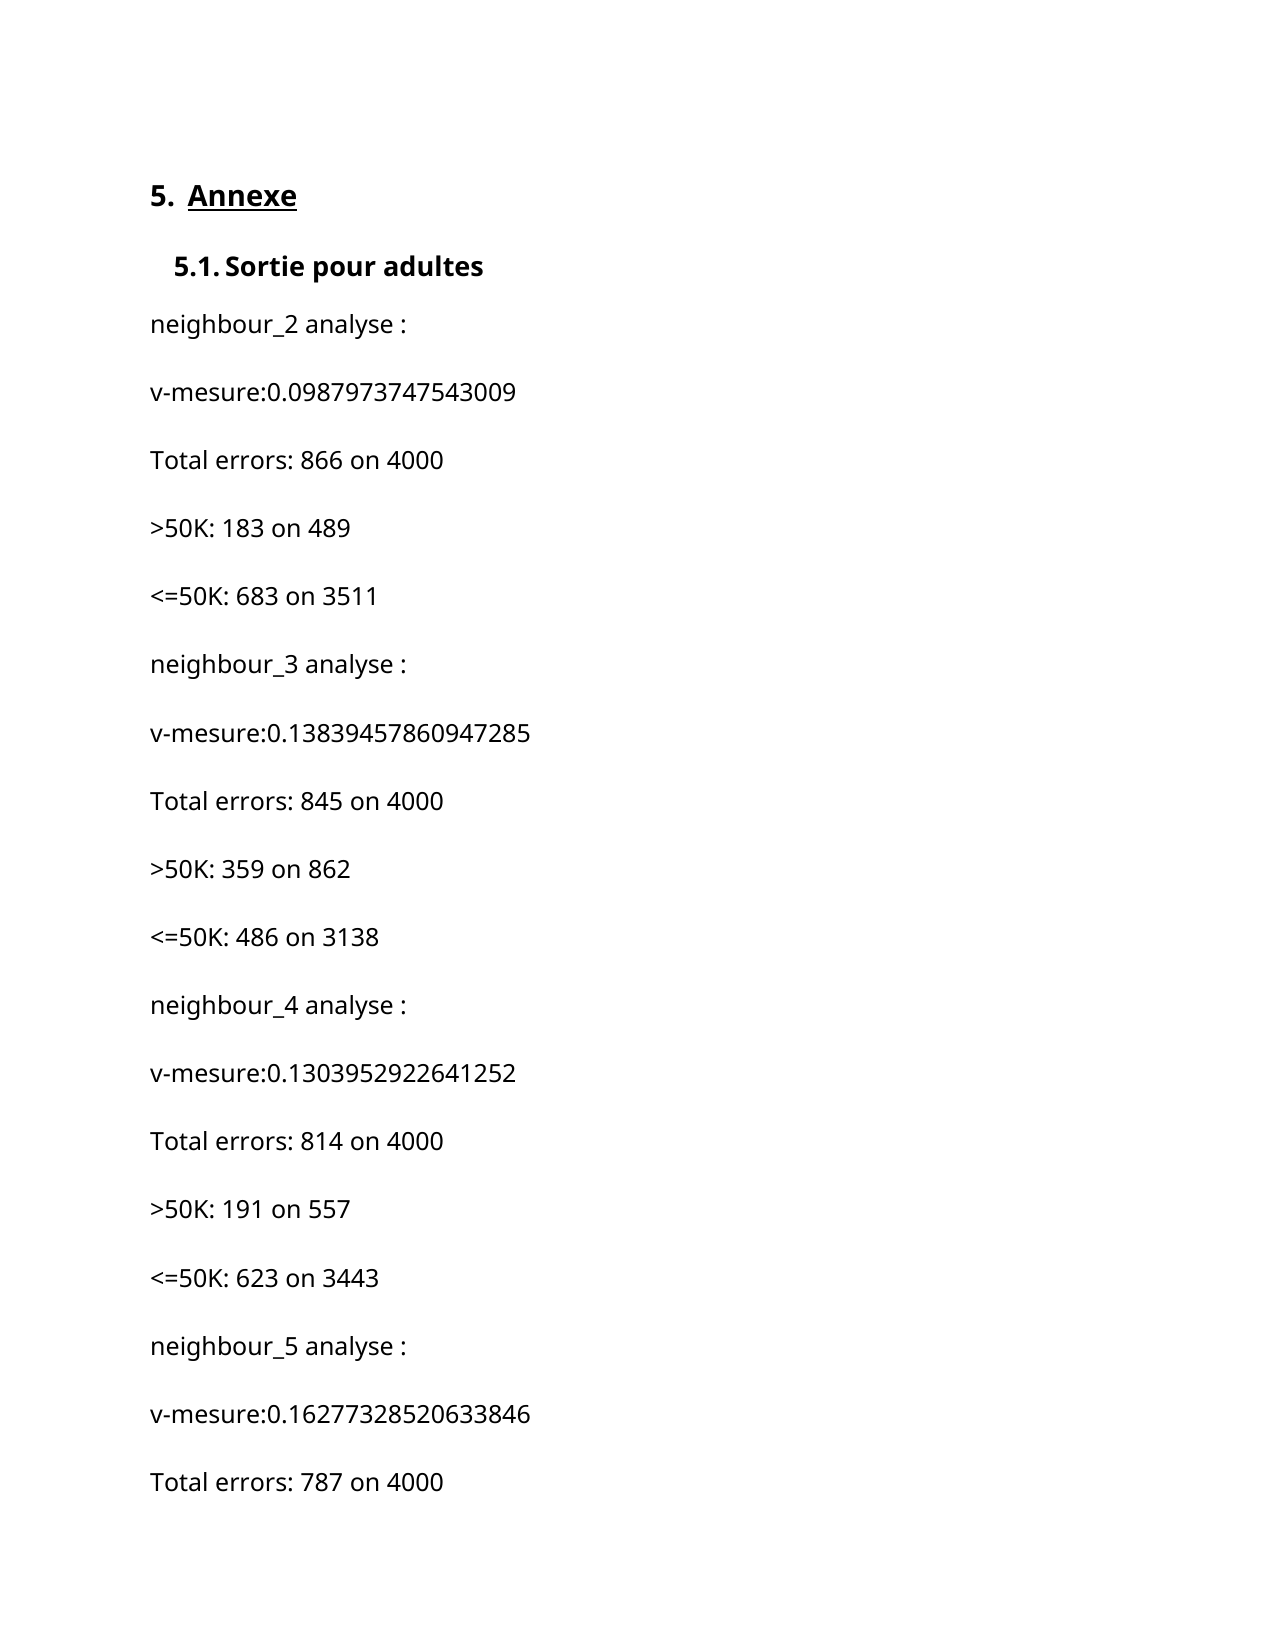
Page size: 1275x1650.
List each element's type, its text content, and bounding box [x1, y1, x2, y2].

text neighbour_2 analyse : [150, 306, 1125, 341]
text Total errors: 866 on 4000 [150, 443, 1125, 477]
text <=50K: 486 on 3138 [150, 919, 1125, 954]
text Total errors: 845 on 4000 [150, 783, 1125, 817]
text <=50K: 623 on 3443 [150, 1260, 1125, 1294]
text v-mesure:0.0987973747543009 [150, 374, 1125, 409]
text >50K: 191 on 557 [150, 1192, 1125, 1226]
text v-mesure:0.13839457860947285 [150, 715, 1125, 749]
text Total errors: 787 on 4000 [150, 1464, 1125, 1499]
text v-mesure:0.1303952922641252 [150, 1056, 1125, 1090]
subtitle Sortie pour adultes [174, 247, 1125, 284]
text >50K: 359 on 862 [150, 851, 1125, 886]
text neighbour_4 analyse : [150, 988, 1125, 1022]
text >50K: 183 on 489 [150, 511, 1125, 545]
text <=50K: 683 on 3511 [150, 579, 1125, 613]
subtitle Annexe [150, 175, 1125, 215]
text v-mesure:0.16277328520633846 [150, 1396, 1125, 1431]
text neighbour_5 analyse : [150, 1328, 1125, 1362]
text neighbour_3 analyse : [150, 647, 1125, 681]
text Total errors: 814 on 4000 [150, 1124, 1125, 1158]
